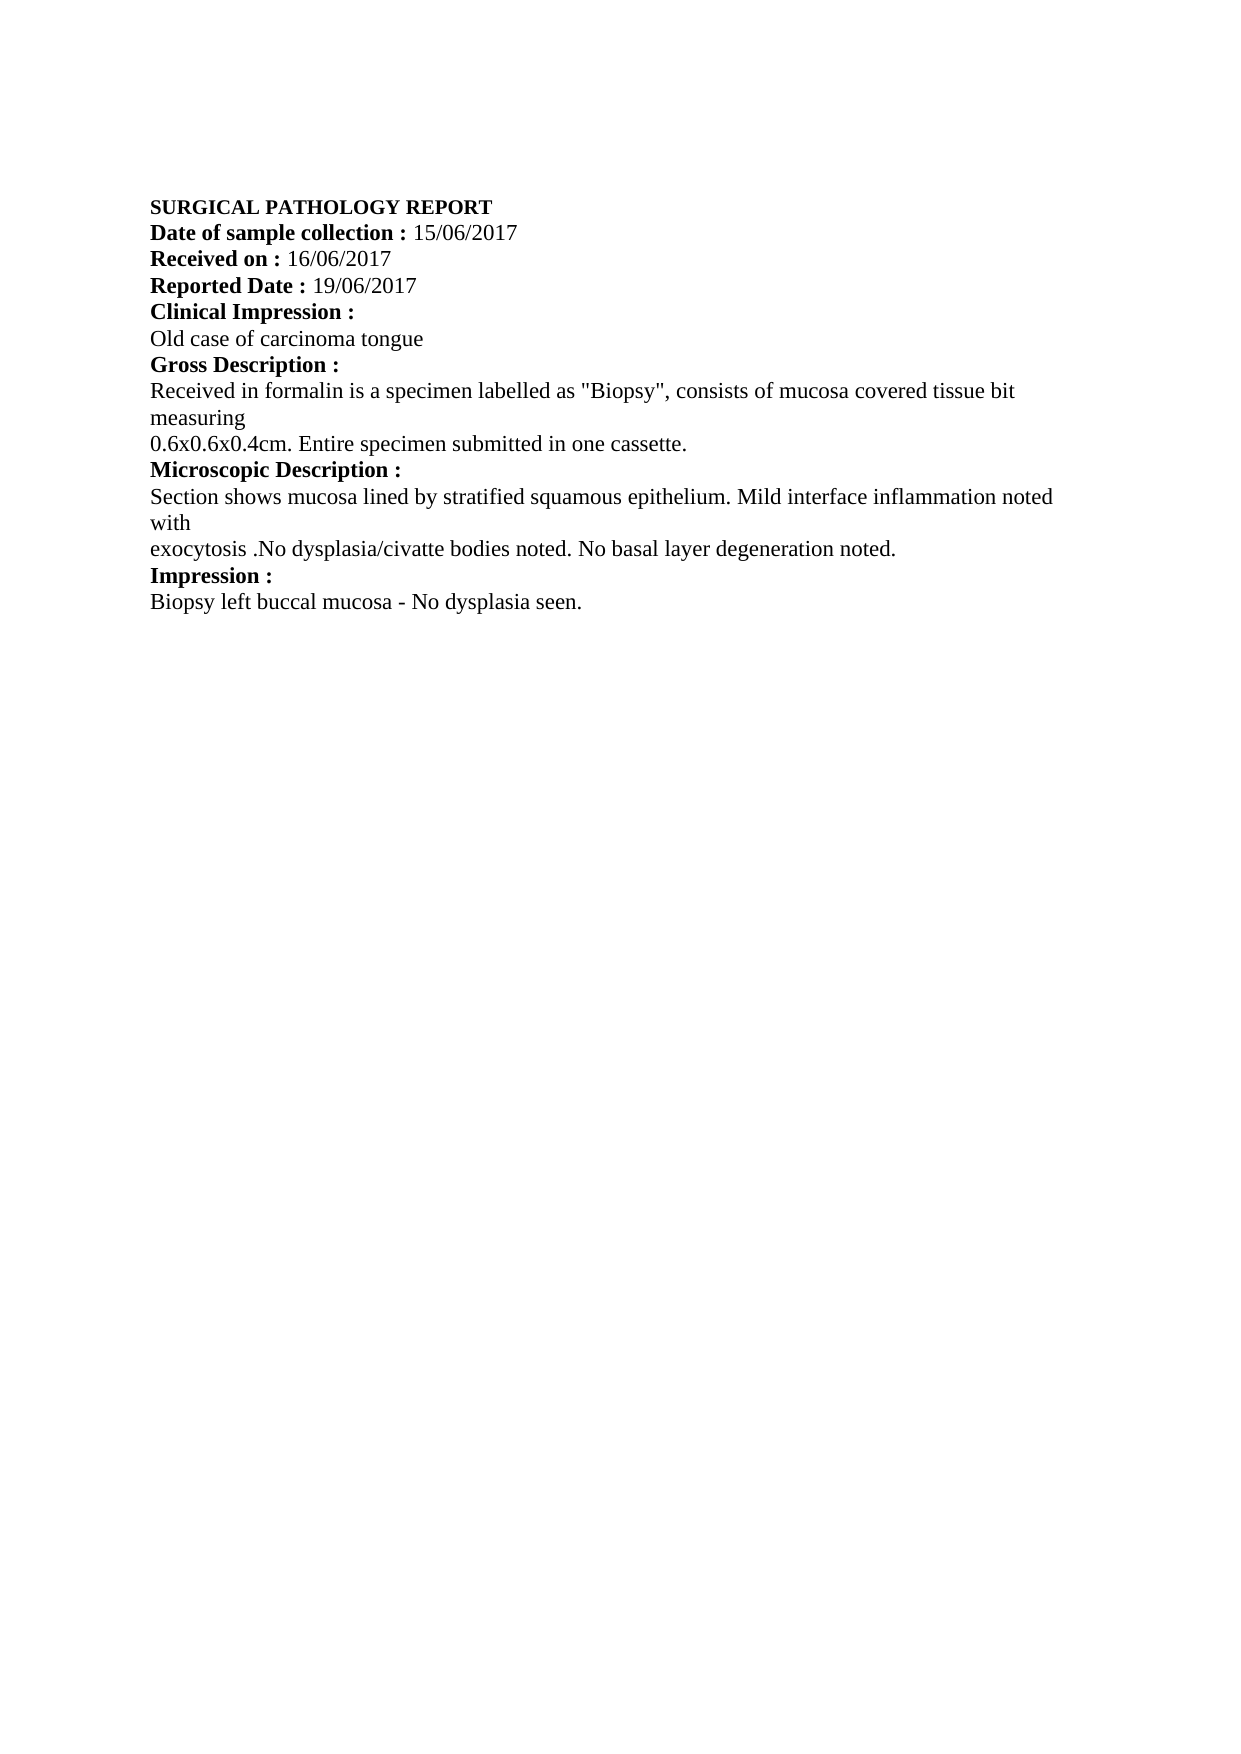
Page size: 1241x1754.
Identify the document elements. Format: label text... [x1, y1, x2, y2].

text 0.6x0.6x0.4cm. Entire specimen submitted in one cassette. [150, 430, 1090, 456]
text Old case of carcinoma tongue [150, 324, 1090, 351]
text SURGICAL PATHOLOGY REPORT [150, 195, 1090, 219]
text Clinical Impression : [150, 298, 1090, 324]
text Gross Description : [150, 351, 1090, 377]
text Date of sample collection : 15/06/2017 [150, 219, 1090, 246]
text Microscopic Description : [150, 456, 1090, 483]
text Reported Date : 19/06/2017 [150, 272, 1090, 298]
text Biopsy left buccal mucosa - No dysplasia seen. [150, 588, 1090, 614]
text Impression : [150, 562, 1090, 588]
text Received in formalin is a specimen labelled as "Biopsy", consists of mucosa covered tissue bit measuring [150, 377, 1090, 430]
text Section shows mucosa lined by stratified squamous epithelium. Mild interface inflammation noted with [150, 483, 1090, 535]
text exocytosis .No dysplasia/civatte bodies noted. No basal layer degeneration noted. [150, 535, 1090, 562]
text Received on : 16/06/2017 [150, 246, 1090, 272]
